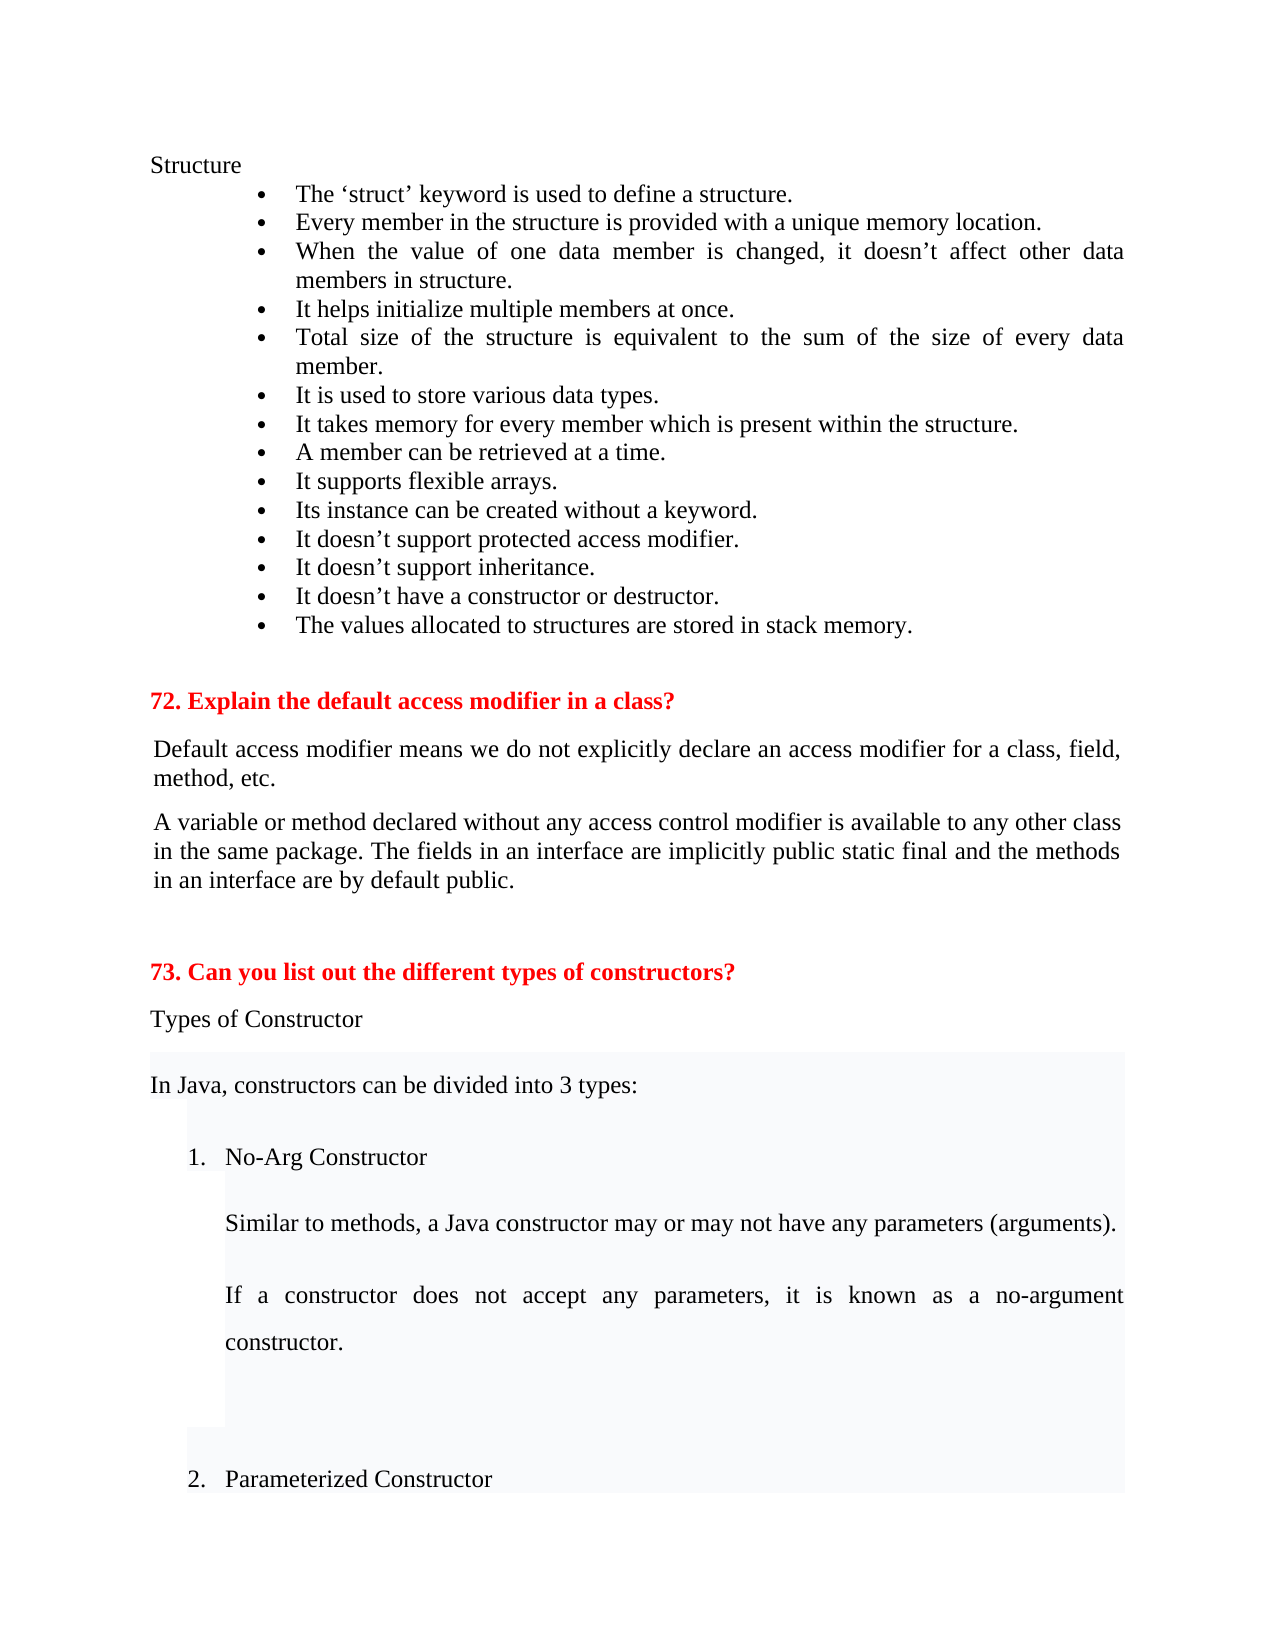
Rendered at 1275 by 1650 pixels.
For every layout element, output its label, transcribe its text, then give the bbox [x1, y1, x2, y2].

text 72. Explain the default access modifier in a class? [150, 686, 1125, 715]
list Parameterized Constructor [187, 1446, 1125, 1493]
list Total size of the structure is equivalent to the sum of the size of every data member. [258, 322, 1125, 380]
text Similar to methods, a Java constructor may or may not have any parameters (arguments). [225, 1190, 1125, 1237]
text Structure [150, 150, 1125, 179]
list When the value of one data member is changed, it doesn’t affect other data members in structure. [258, 236, 1125, 294]
list It doesn’t support inheritance. [258, 552, 1125, 581]
list It doesn’t have a constructor or destructor. [258, 581, 1125, 610]
list A member can be retrieved at a time. [258, 437, 1125, 466]
text In Java, constructors can be divided into 3 types: [150, 1052, 1125, 1099]
text A variable or method declared without any access control modifier is available to any other class in the same package. The fields in an interface are implicitly public static final and the methods in an interface are by default public. [153, 807, 1122, 893]
list It takes memory for every member which is present within the structure. [258, 409, 1125, 437]
list The values allocated to structures are stored in stack memory. [258, 610, 1125, 639]
list No-Arg Constructor [187, 1124, 1125, 1171]
list It doesn’t support protected access modifier. [258, 524, 1125, 552]
list It helps initialize multiple members at once. [258, 294, 1125, 322]
list It supports flexible arrays. [258, 466, 1125, 495]
text Default access modifier means we do not explicitly declare an access modifier for a class, field, method, etc. [153, 734, 1122, 792]
text If a constructor does not accept any parameters, it is known as a no-argument constructor. [225, 1262, 1125, 1355]
list Every member in the structure is provided with a unique memory location. [258, 207, 1125, 236]
list It is used to store various data types. [258, 380, 1125, 409]
list Its instance can be created without a keyword. [258, 495, 1125, 524]
text Types of Constructor [150, 1004, 1125, 1033]
list The ‘struct’ keyword is used to define a structure. [258, 179, 1125, 207]
text 73. Can you list out the different types of constructors? [150, 957, 1125, 986]
